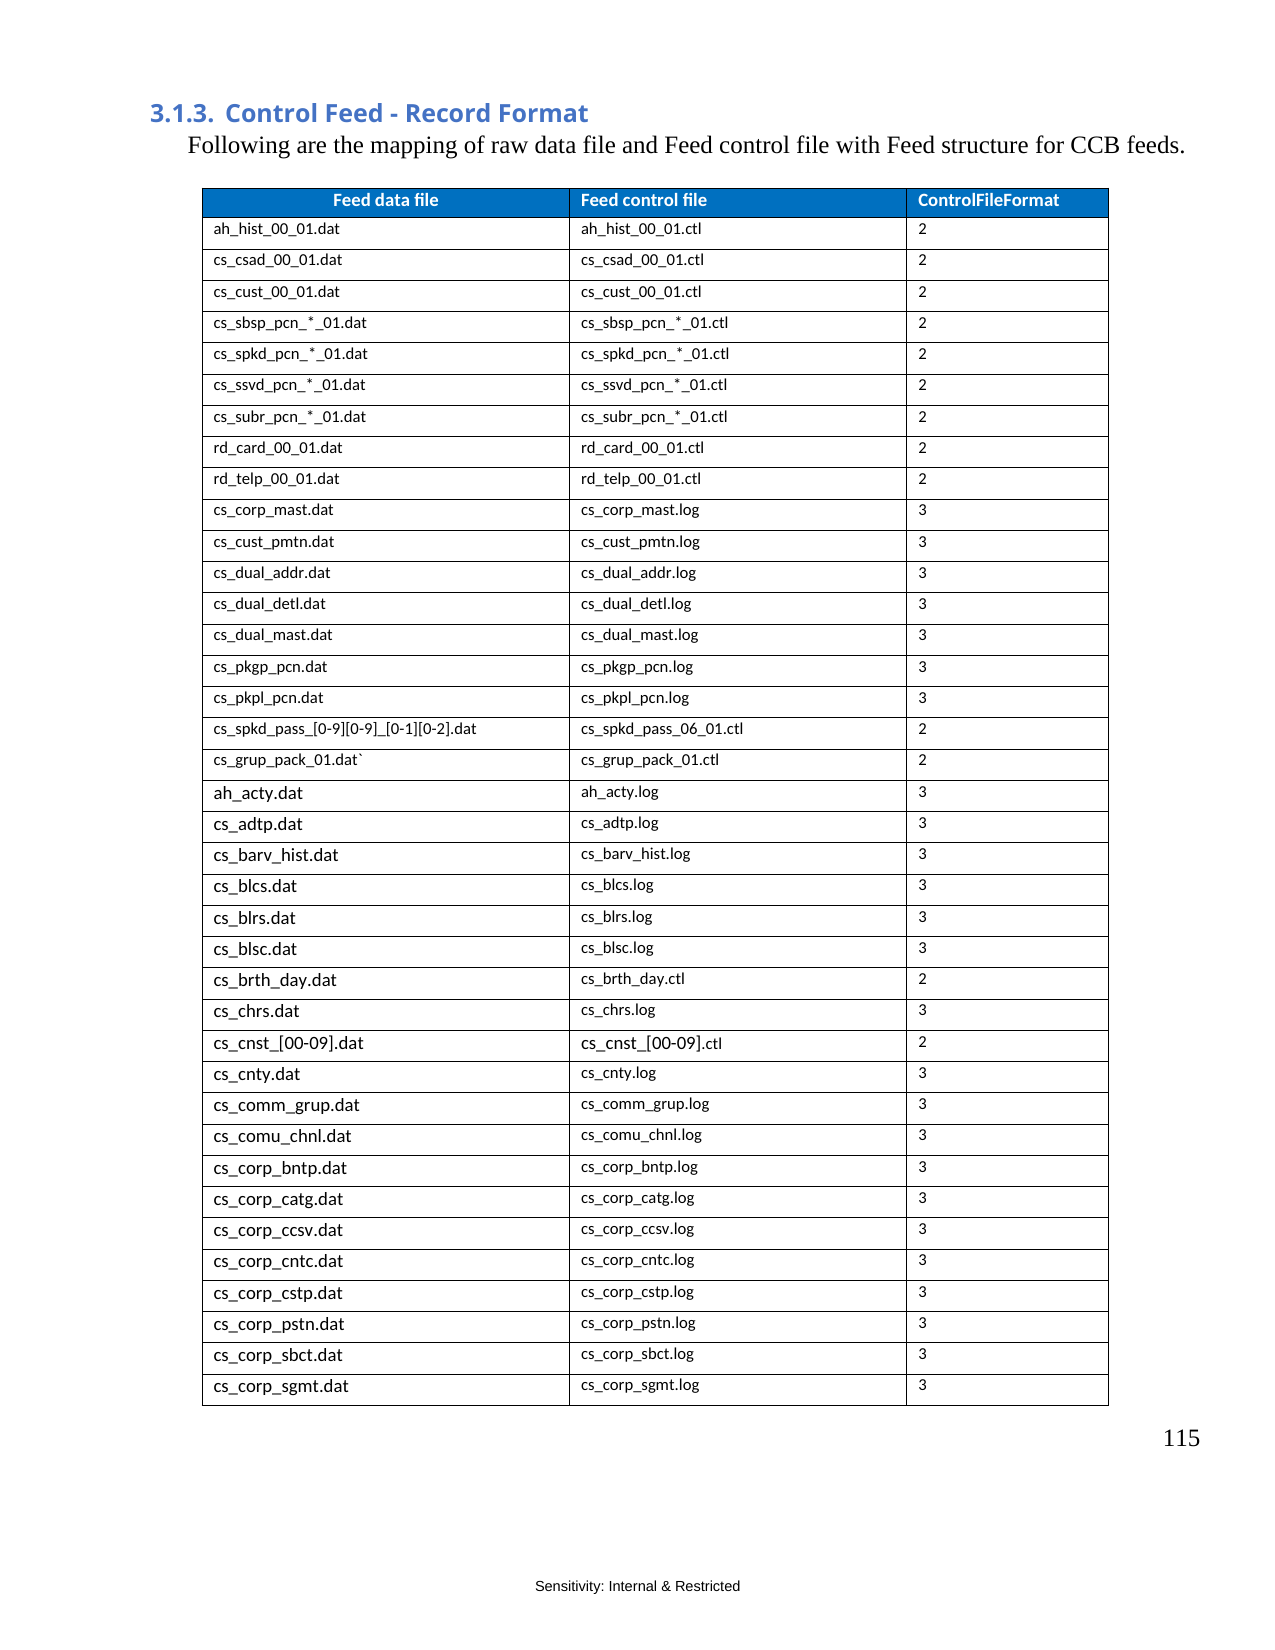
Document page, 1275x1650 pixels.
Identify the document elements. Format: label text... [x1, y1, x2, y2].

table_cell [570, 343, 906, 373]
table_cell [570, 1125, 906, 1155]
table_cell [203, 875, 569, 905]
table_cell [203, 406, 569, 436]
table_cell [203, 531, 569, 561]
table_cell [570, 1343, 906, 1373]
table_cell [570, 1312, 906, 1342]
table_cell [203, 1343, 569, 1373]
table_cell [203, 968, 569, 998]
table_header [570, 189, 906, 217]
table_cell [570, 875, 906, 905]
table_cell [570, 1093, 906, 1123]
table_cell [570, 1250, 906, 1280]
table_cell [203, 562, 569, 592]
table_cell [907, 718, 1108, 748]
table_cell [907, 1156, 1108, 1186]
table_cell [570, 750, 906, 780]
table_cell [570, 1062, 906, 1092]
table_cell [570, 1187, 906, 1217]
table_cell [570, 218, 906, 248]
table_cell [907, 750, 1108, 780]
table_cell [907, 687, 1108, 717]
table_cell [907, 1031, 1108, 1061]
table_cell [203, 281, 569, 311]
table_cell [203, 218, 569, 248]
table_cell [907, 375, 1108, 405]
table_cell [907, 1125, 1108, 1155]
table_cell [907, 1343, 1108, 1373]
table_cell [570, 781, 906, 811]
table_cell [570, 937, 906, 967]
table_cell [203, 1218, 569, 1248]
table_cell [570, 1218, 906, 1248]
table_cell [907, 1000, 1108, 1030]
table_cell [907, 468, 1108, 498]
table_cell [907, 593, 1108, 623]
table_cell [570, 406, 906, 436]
subtitle Control Feed - Record Format [150, 96, 1200, 130]
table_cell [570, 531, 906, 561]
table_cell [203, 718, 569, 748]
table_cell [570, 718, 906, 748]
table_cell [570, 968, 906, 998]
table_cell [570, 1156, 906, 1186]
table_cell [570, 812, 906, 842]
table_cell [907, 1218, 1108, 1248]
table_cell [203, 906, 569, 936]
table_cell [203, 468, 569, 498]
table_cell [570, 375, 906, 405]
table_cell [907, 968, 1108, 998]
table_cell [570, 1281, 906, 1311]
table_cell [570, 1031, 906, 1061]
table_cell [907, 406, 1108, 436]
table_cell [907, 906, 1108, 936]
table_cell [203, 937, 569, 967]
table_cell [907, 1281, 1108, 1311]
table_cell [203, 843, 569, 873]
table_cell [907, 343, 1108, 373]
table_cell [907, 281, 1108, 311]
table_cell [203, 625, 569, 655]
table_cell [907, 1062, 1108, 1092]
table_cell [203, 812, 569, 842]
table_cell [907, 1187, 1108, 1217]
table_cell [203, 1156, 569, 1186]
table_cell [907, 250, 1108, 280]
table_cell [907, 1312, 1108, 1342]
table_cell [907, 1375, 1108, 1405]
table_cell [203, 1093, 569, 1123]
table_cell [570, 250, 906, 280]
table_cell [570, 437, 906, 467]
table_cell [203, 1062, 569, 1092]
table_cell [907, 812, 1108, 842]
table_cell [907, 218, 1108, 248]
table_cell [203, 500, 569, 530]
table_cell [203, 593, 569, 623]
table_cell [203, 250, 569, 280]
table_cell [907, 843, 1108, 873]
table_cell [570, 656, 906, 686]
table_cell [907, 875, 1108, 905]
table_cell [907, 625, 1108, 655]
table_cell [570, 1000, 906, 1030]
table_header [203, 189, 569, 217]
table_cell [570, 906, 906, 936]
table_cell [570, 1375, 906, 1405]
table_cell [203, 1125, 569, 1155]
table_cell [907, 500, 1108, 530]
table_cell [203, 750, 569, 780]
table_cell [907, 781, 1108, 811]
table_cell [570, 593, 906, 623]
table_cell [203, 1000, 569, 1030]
text Following are the mapping of raw data file and Feed control file with Feed structure for CCB feeds. [187, 130, 1200, 159]
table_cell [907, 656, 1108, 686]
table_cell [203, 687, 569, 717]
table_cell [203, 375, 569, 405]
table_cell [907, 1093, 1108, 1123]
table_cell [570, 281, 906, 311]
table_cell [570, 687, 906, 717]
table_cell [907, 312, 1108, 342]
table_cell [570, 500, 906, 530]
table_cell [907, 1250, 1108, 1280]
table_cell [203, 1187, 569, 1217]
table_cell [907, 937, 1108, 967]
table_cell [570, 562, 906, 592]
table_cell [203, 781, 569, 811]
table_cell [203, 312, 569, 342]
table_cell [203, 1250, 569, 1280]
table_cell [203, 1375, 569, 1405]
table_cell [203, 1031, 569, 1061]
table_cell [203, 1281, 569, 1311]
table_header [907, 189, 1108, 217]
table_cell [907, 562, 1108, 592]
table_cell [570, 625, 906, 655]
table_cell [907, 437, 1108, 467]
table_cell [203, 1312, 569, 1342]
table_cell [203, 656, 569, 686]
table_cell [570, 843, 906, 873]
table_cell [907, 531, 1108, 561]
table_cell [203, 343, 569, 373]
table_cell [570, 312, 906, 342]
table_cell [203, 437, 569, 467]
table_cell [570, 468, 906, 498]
